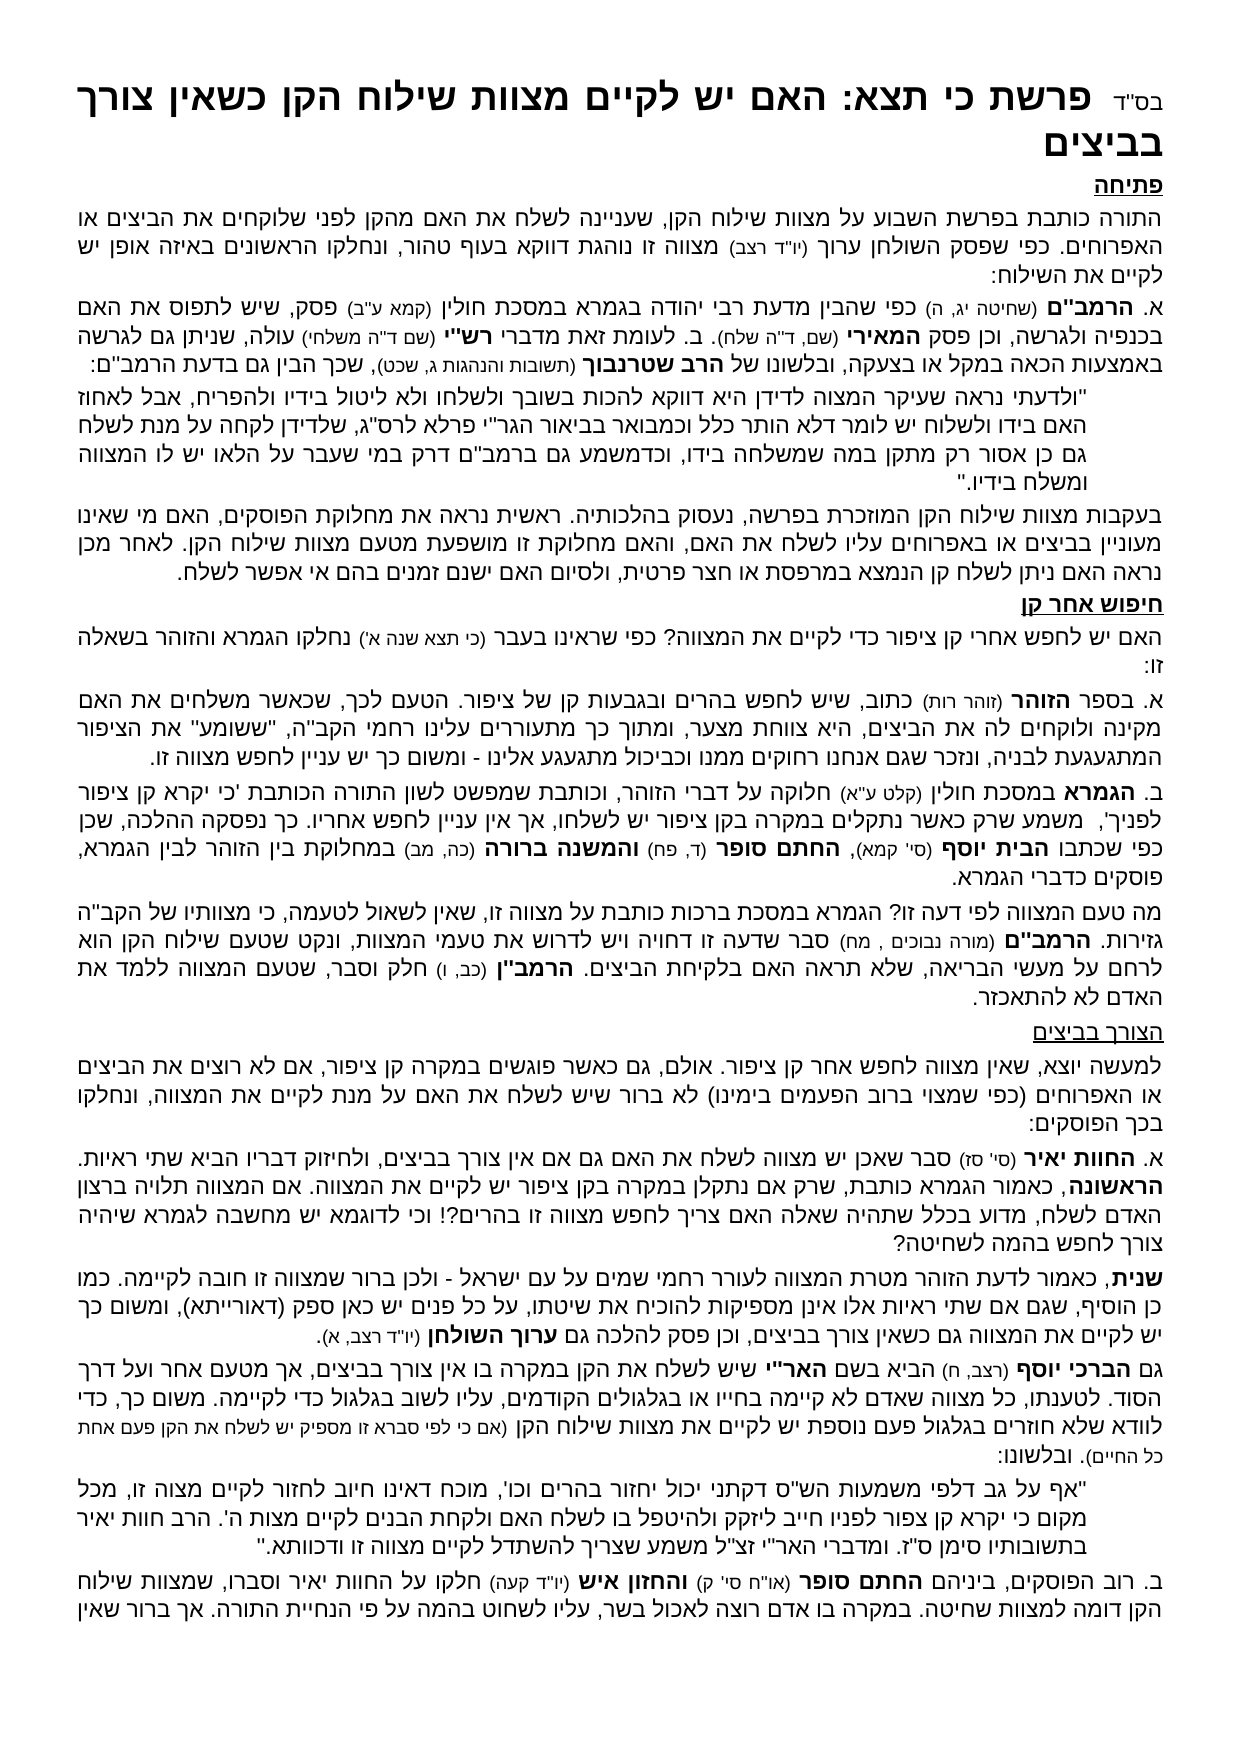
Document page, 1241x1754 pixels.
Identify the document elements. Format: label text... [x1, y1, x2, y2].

text למעשה יוצא, שאין מצווה לחפש אחר קן ציפור. אולם, גם כאשר פוגשים במקרה קן ציפור, אם לא רוצים את הביצים או האפרוחים (כפי שמצוי ברוב הפעמים בימינו) לא ברור שיש לשלח את האם על מנת לקיים את המצווה, ונחלקו בכך הפוסקים: [77, 1053, 1163, 1136]
text מה טעם המצווה לפי דעה זו? הגמרא במסכת ברכות כותבת על מצווה זו, שאין לשאול לטעמה, כי מצוותיו של הקב''ה גזירות. הרמב''ם (מורה נבוכים , מח) סבר שדעה זו דחויה ויש לדרוש את טעמי המצוות, ונקט שטעם שילוח הקן הוא לרחם על מעשי הבריאה, שלא תראה האם בלקיחת הביצים. הרמב''ן (כב, ו) חלק וסבר, שטעם המצווה ללמד את האדם לא להתאכזר. [77, 898, 1163, 1010]
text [77, 1568, 1163, 1623]
text א. בספר הזוהר (זוהר רות) כתוב, שיש לחפש בהרים ובגבעות קן של ציפור. הטעם לכך, שכאשר משלחים את האם מקינה ולוקחים לה את הביצים, היא צווחת מצער, ומתוך כך מתעוררים עלינו רחמי הקב''ה, ''ששומע'' את הציפור המתגעגעת לבניה, ונזכר שגם אנחנו רחוקים ממנו וכביכול מתגעגע אלינו - ומשום כך יש עניין לחפש מצווה זו. [77, 687, 1163, 770]
text ''ולדעתי נראה שעיקר המצוה לדידן היא דווקא להכות בשובך ולשלחו ולא ליטול בידיו ולהפריח, אבל לאחוז האם בידו ולשלוח יש לומר דלא הותר כלל וכמבואר בביאור הגר''י פרלא לרס"ג, שלדידן לקחה על מנת לשלח גם כן אסור רק מתקן במה שמשלחה בידו, וכדמשמע גם ברמב"ם דרק במי שעבר על הלאו יש לו המצווה ומשלח בידיו.'' [77, 384, 1088, 496]
text גם הברכי יוסף (רצב, ח) הביא בשם האר''י שיש לשלח את הקן במקרה בו אין צורך בביצים, אך מטעם אחר ועל דרך הסוד. לטענתו, כל מצווה שאדם לא קיימה בחייו או בגלגולים הקודמים, עליו לשוב בגלגול כדי לקיימה. משום כך, כדי לוודא שלא חוזרים בגלגול פעם נוספת יש לקיים את מצוות שילוח הקן (אם כי לפי סברא זו מספיק יש לשלח את הקן פעם אחת כל החיים). ובלשונו: [77, 1356, 1163, 1468]
text ב. הגמרא במסכת חולין (קלט ע''א) חלוקה על דברי הזוהר, וכותבת שמפשט לשון התורה הכותבת 'כי יקרא קן ציפור לפניך', משמע שרק כאשר נתקלים במקרה בקן ציפור יש לשלחו, אך אין עניין לחפש אחריו. כך נפסקה ההלכה, שכן כפי שכתבו הבית יוסף (סי' קמא), החתם סופר (ד, פח) והמשנה ברורה (כה, מב) במחלוקת בין הזוהר לבין הגמרא, פוסקים כדברי הגמרא. [77, 778, 1163, 890]
text חיפוש אחר קן [77, 591, 1163, 618]
text פתיחה [77, 172, 1163, 199]
text א. הרמב''ם (שחיטה יג, ה) כפי שהבין מדעת רבי יהודה בגמרא במסכת חולין (קמא ע''ב) פסק, שיש לתפוס את האם בכנפיה ולגרשה, וכן פסק המאירי (שם, ד''ה שלח). ב. לעומת זאת מדברי רש''י (שם ד''ה משלחי) עולה, שניתן גם לגרשה באמצעות הכאה במקל או בצעקה, ובלשונו של הרב שטרנבוך (תשובות והנהגות ג, שכט), שכך הבין גם בדעת הרמב''ם: [77, 294, 1163, 378]
text האם יש לחפש אחרי קן ציפור כדי לקיים את המצווה? כפי שראינו בעבר (כי תצא שנה א') נחלקו הגמרא והזוהר בשאלה זו: [77, 624, 1163, 679]
text שנית, כאמור לדעת הזוהר מטרת המצווה לעורר רחמי שמים על עם ישראל - ולכן ברור שמצווה זו חובה לקיימה. כמו כן הוסיף, שגם אם שתי ראיות אלו אינן מספיקות להוכיח את שיטתו, על כל פנים יש כאן ספק (דאורייתא), ומשום כך יש לקיים את המצווה גם כשאין צורך בביצים, וכן פסק להלכה גם ערוך השולחן (יו''ד רצב, א). [77, 1265, 1163, 1348]
text ''אף על גב דלפי משמעות הש"ס דקתני יכול יחזור בהרים וכו', מוכח דאינו חיוב לחזור לקיים מצוה זו, מכל מקום כי יקרא קן צפור לפניו חייב ליזקק ולהיטפל בו לשלח האם ולקחת הבנים לקיים מצות ה'. הרב חוות יאיר בתשובותיו סימן ס"ז. ומדברי האר"י זצ"ל משמע שצריך להשתדל לקיים מצווה זו ודכוותא.'' [77, 1476, 1088, 1559]
text בס''ד פרשת כי תצא: האם יש לקיים מצוות שילוח הקן כשאין צורך בביצים [77, 75, 1163, 165]
text א. החוות יאיר (סי' סז) סבר שאכן יש מצווה לשלח את האם גם אם אין צורך בביצים, ולחיזוק דבריו הביא שתי ראיות. הראשונה, כאמור הגמרא כותבת, שרק אם נתקלן במקרה בקן ציפור יש לקיים את המצווה. אם המצווה תלויה ברצון האדם לשלח, מדוע בכלל שתהיה שאלה האם צריך לחפש מצווה זו בהרים?! וכי לדוגמא יש מחשבה לגמרא שיהיה צורך לחפש בהמה לשחיטה? [77, 1145, 1163, 1256]
text התורה כותבת בפרשת השבוע על מצוות שילוח הקן, שעניינה לשלח את האם מהקן לפני שלוקחים את הביצים או האפרוחים. כפי שפסק השולחן ערוך (יו''ד רצב) מצווה זו נוהגת דווקא בעוף טהור, ונחלקו הראשונים באיזה אופן יש לקיים את השילוח: [77, 205, 1163, 288]
text בעקבות מצוות שילוח הקן המוזכרת בפרשה, נעסוק בהלכותיה. ראשית נראה את מחלוקת הפוסקים, האם מי שאינו מעוניין בביצים או באפרוחים עליו לשלח את האם, והאם מחלוקת זו מושפעת מטעם מצוות שילוח הקן. לאחר מכן נראה האם ניתן לשלח קן הנמצא במרפסת או חצר פרטית, ולסיום האם ישנם זמנים בהם אי אפשר לשלח. [77, 502, 1163, 585]
text הצורך בביצים [77, 1018, 1163, 1045]
